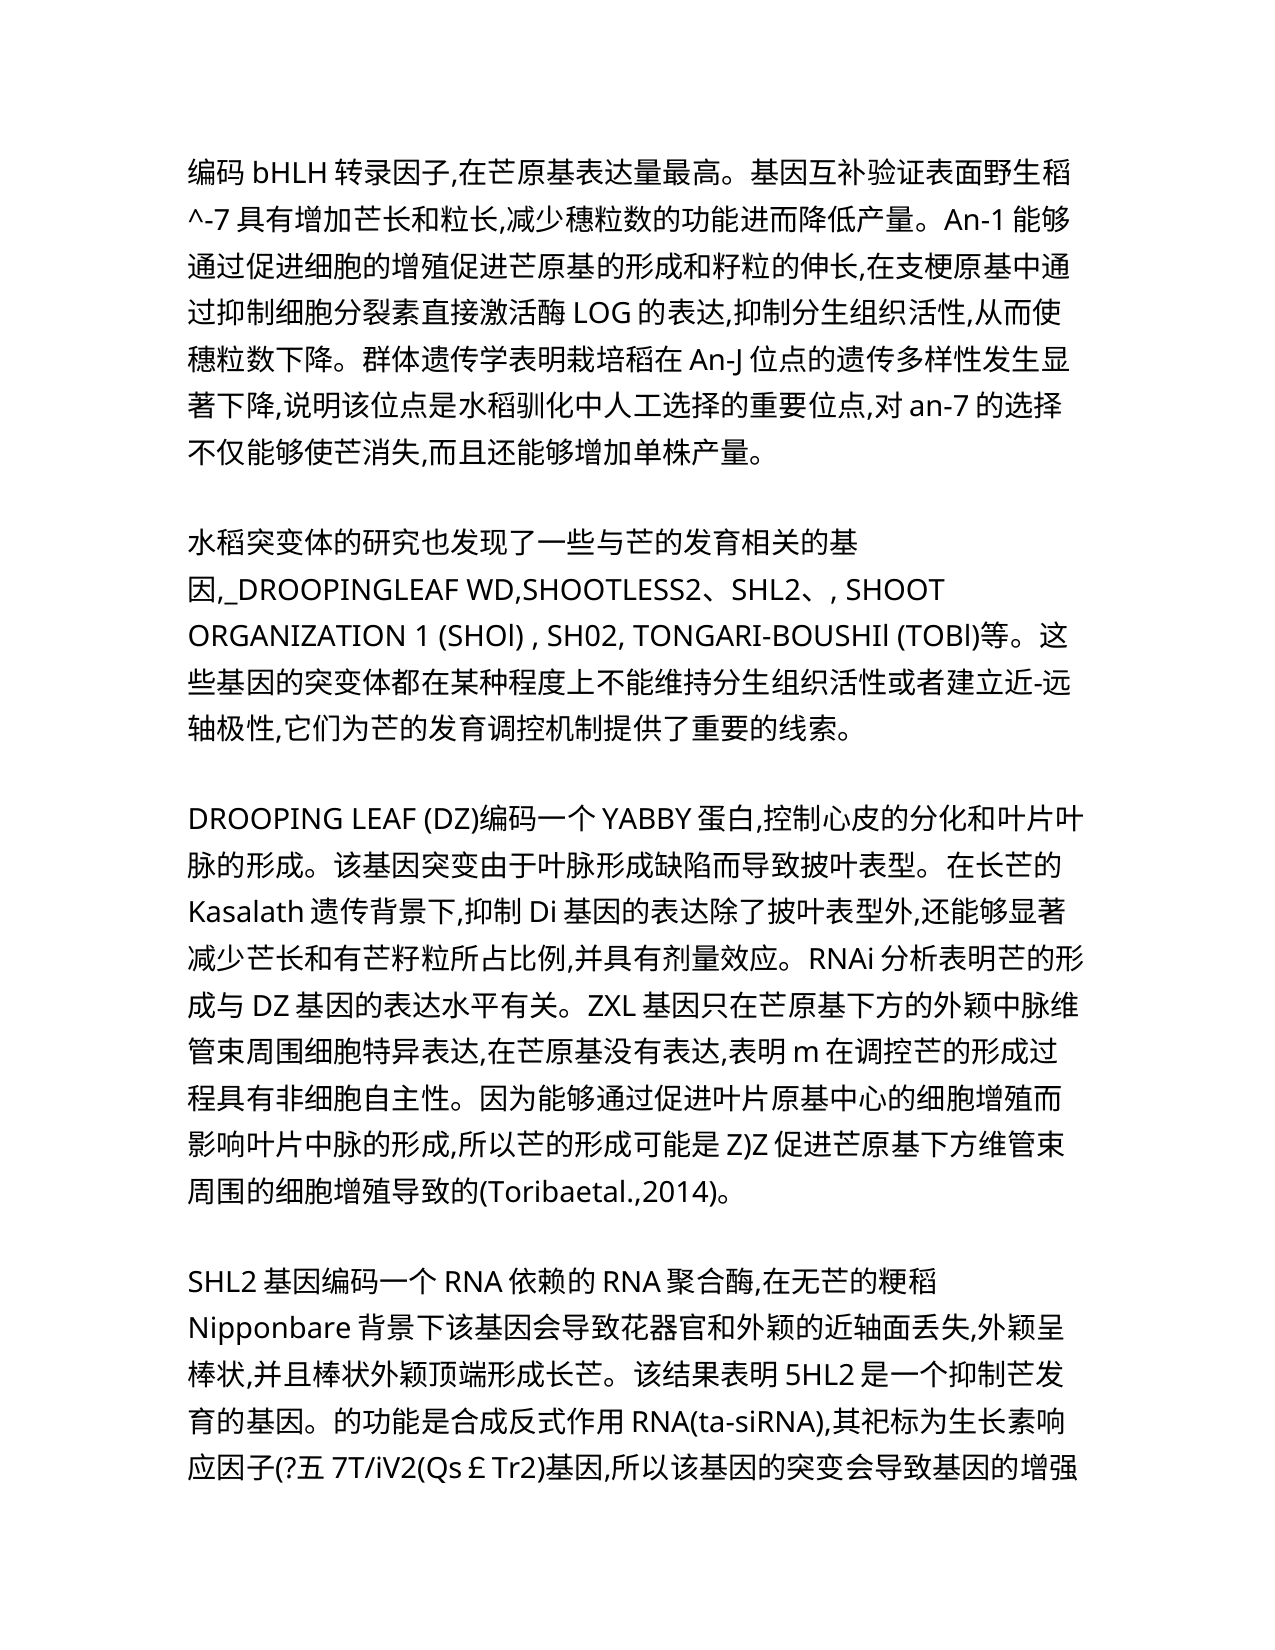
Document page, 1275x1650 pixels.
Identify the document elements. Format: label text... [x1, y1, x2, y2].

text 水稻突变体的研究也发现了一些与芒的发育相关的基因,_DROOPINGLEAF WD,SHOOTLESS2、SHL2、, SHOOT ORGANIZATION 1 (SHOl) , SH02, TONGARI-BOUSHIl (TOBl)等。这些基因的突变体都在某种程度上不能维持分生组织活性或者建立近-远轴极性,它们为芒的发育调控机制提供了重要的线索。 [187, 519, 1087, 748]
text DROOPING LEAF (DZ)编码一个YABBY蛋白,控制心皮的分化和叶片叶脉的形成。该基因突变由于叶脉形成缺陷而导致披叶表型。在长芒的Kasalath遗传背景下,抑制Di基因的表达除了披叶表型外,还能够显著减少芒长和有芒籽粒所占比例,并具有剂量效应。RNAi分析表明芒的形成与DZ基因的表达水平有关。ZXL基因只在芒原基下方的外颖中脉维管束周围细胞特异表达,在芒原基没有表达,表明m在调控芒的形成过程具有非细胞自主性。因为能够通过促进叶片原基中心的细胞增殖而影响叶片中脉的形成,所以芒的形成可能是Z)Z促进芒原基下方维管束周围的细胞增殖导致的(Toribaetal.,2014)。 [187, 796, 1087, 1211]
